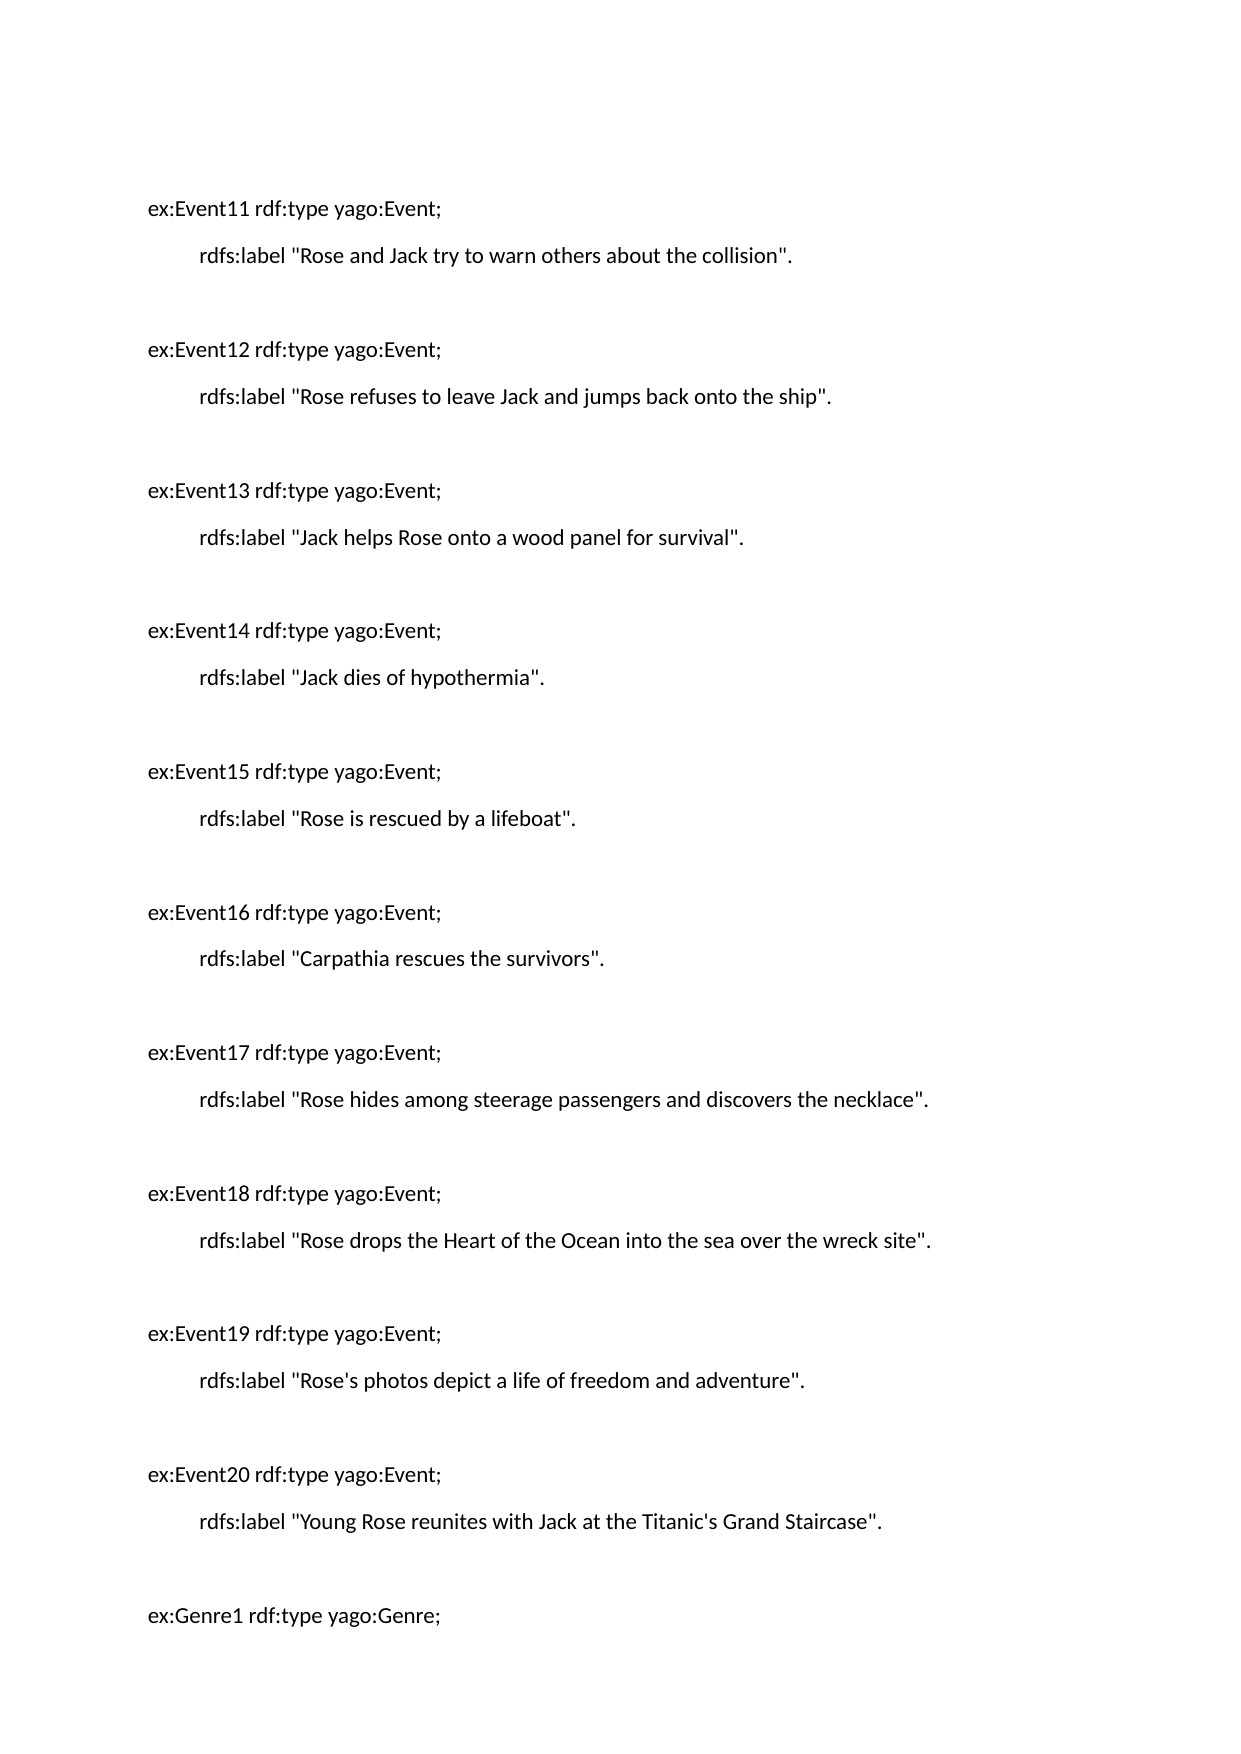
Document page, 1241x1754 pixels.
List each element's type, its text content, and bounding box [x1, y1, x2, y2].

text rdfs:label "Rose and Jack try to warn others about the collision". [148, 241, 1093, 269]
text ex:Genre1 rdf:type yago:Genre; [148, 1601, 1093, 1629]
text rdfs:label "Rose is rescued by a lifeboat". [148, 804, 1093, 832]
text rdfs:label "Jack helps Rose onto a wood panel for survival". [148, 523, 1093, 551]
text rdfs:label "Rose drops the Heart of the Ocean into the sea over the wreck site". [148, 1226, 1093, 1254]
text rdfs:label "Carpathia rescues the survivors". [148, 944, 1093, 972]
text rdfs:label "Jack dies of hypothermia". [148, 663, 1093, 691]
text ex:Event16 rdf:type yago:Event; [148, 898, 1093, 926]
text ex:Event15 rdf:type yago:Event; [148, 757, 1093, 785]
text ex:Event18 rdf:type yago:Event; [148, 1179, 1093, 1207]
text rdfs:label "Rose hides among steerage passengers and discovers the necklace". [148, 1085, 1093, 1113]
text ex:Event12 rdf:type yago:Event; [148, 335, 1093, 363]
text ex:Event11 rdf:type yago:Event; [148, 194, 1093, 222]
text ex:Event17 rdf:type yago:Event; [148, 1038, 1093, 1066]
text ex:Event13 rdf:type yago:Event; [148, 476, 1093, 504]
text rdfs:label "Rose refuses to leave Jack and jumps back onto the ship". [148, 382, 1093, 410]
text rdfs:label "Rose's photos depict a life of freedom and adventure". [148, 1366, 1093, 1394]
text ex:Event19 rdf:type yago:Event; [148, 1319, 1093, 1347]
text rdfs:label "Young Rose reunites with Jack at the Titanic's Grand Staircase". [148, 1507, 1093, 1535]
text ex:Event14 rdf:type yago:Event; [148, 616, 1093, 644]
text ex:Event20 rdf:type yago:Event; [148, 1460, 1093, 1488]
